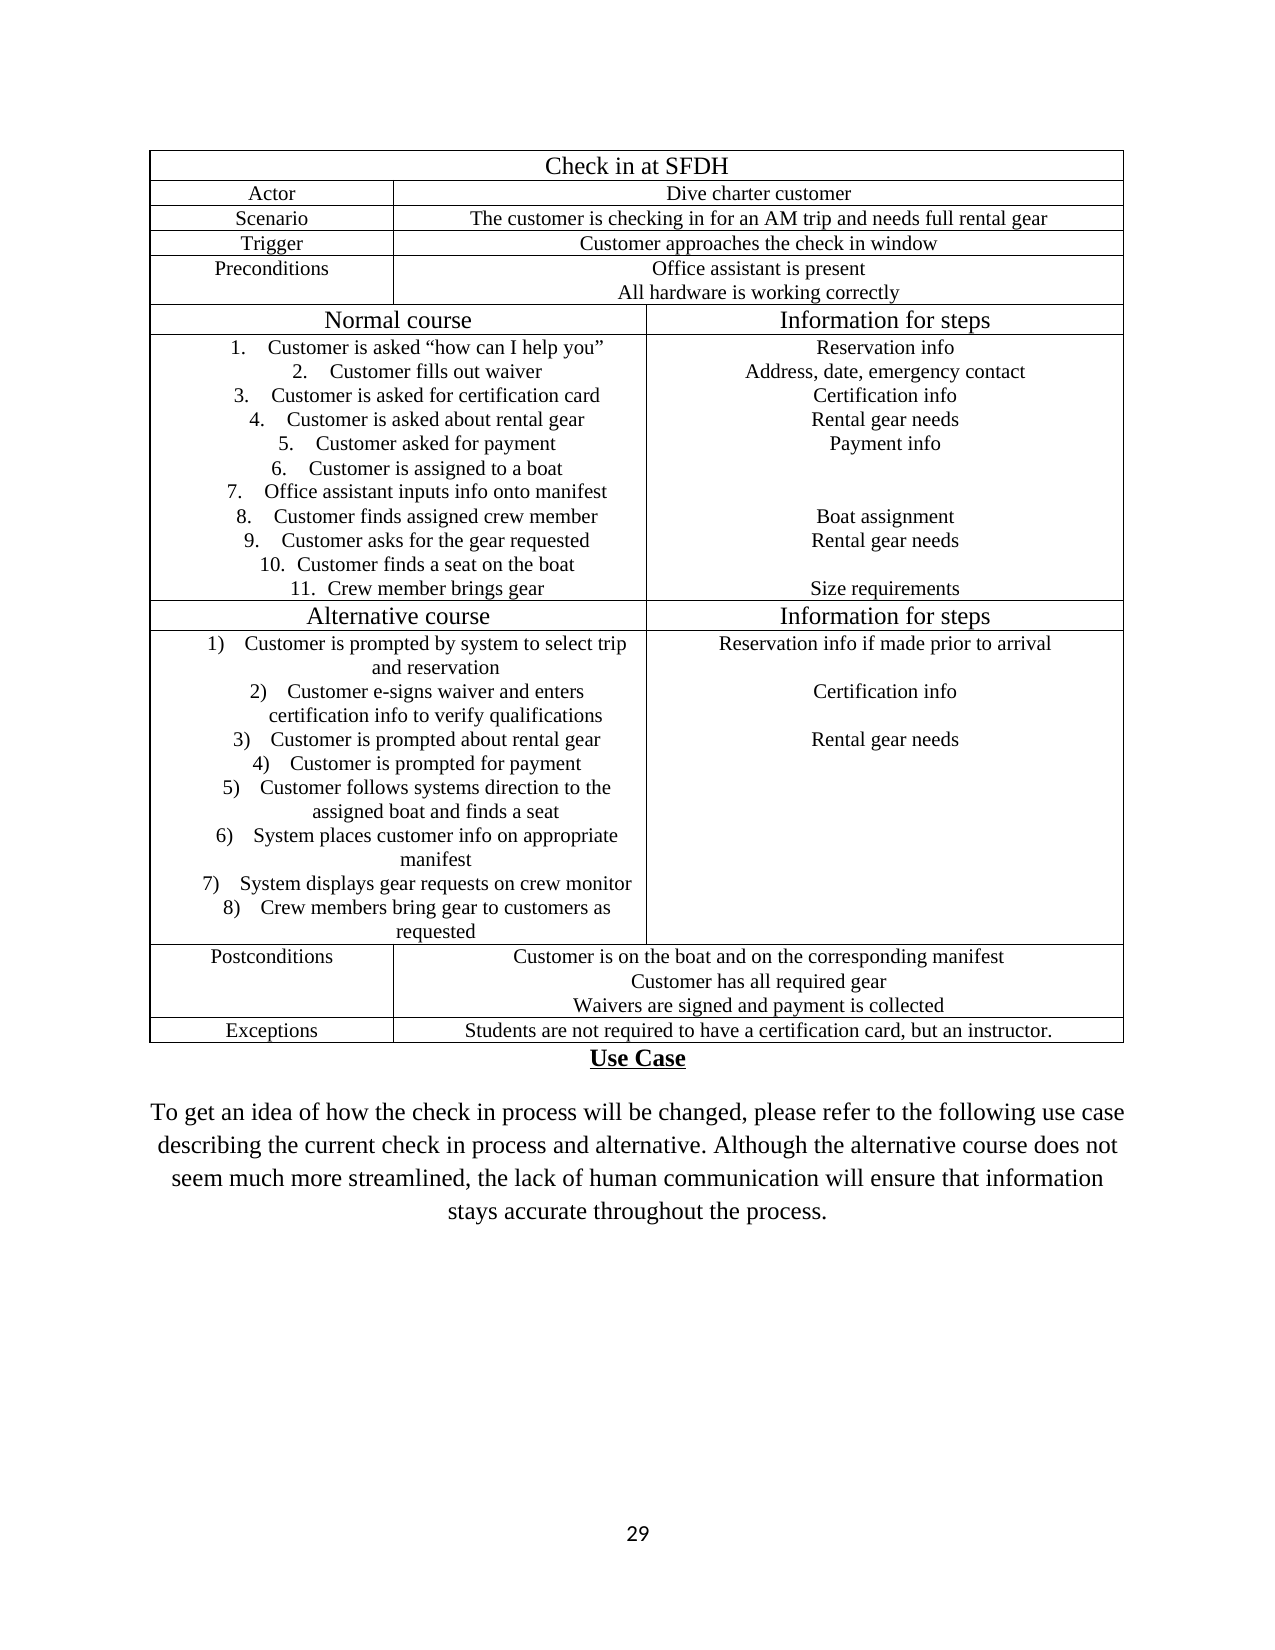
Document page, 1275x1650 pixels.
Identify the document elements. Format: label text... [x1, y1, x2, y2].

table_cell Office assistant is present All hardware is working correctly [394, 256, 1123, 304]
table_cell Customer is asked “how can I help you” Customer fills out waiver Customer is asked for certification card Customer is asked about rental gear Customer asked for payment Customer is assigned to a boat Office assistant inputs info onto manifest Customer finds assigned crew member Customer asks for the gear requested Customer finds a seat on the boat Crew member brings gear [151, 335, 646, 600]
table_cell Scenario [151, 206, 393, 230]
table_header Check in at SFDH [151, 151, 1123, 180]
table_cell Actor [151, 181, 393, 205]
table_cell Postconditions [151, 945, 393, 1017]
table_cell Reservation info Address, date, emergency contact Certification info Rental gear needs Payment info Boat assignment Rental gear needs Size requirements [647, 335, 1123, 600]
table_cell Exceptions [151, 1018, 393, 1042]
text To get an idea of how the check in process will be changed, please refer to the following use case describing the current check in process and alternative. Although the alternative course does not seem much more streamlined, the lack of human communication will ensure that information stays accurate throughout the process. [150, 1097, 1125, 1224]
table_cell Students are not required to have a certification card, but an instructor. [394, 1018, 1123, 1042]
table_cell Customer is prompted by system to select trip and reservation Customer e-signs waiver and enters certification info to verify qualifications Customer is prompted about rental gear Customer is prompted for payment Customer follows systems direction to the assigned boat and finds a seat System places customer info on appropriate manifest System displays gear requests on crew monitor Crew members bring gear to customers as requested [151, 631, 646, 943]
table_cell Normal course [151, 305, 646, 334]
table_cell The customer is checking in for an AM trip and needs full rental gear [394, 206, 1123, 230]
text Use Case [150, 1043, 1125, 1072]
table_cell Preconditions [151, 256, 393, 304]
table_cell Customer approaches the check in window [394, 231, 1123, 255]
table_cell Trigger [151, 231, 393, 255]
table_cell Reservation info if made prior to arrival Certification info Rental gear needs [647, 631, 1123, 943]
table_cell Alternative course [151, 601, 646, 629]
table_cell Information for steps [647, 601, 1123, 629]
table_cell Dive charter customer [394, 181, 1123, 205]
table_cell Customer is on the boat and on the corresponding manifest Customer has all required gear Waivers are signed and payment is collected [394, 945, 1123, 1017]
table_cell Information for steps [647, 305, 1123, 334]
